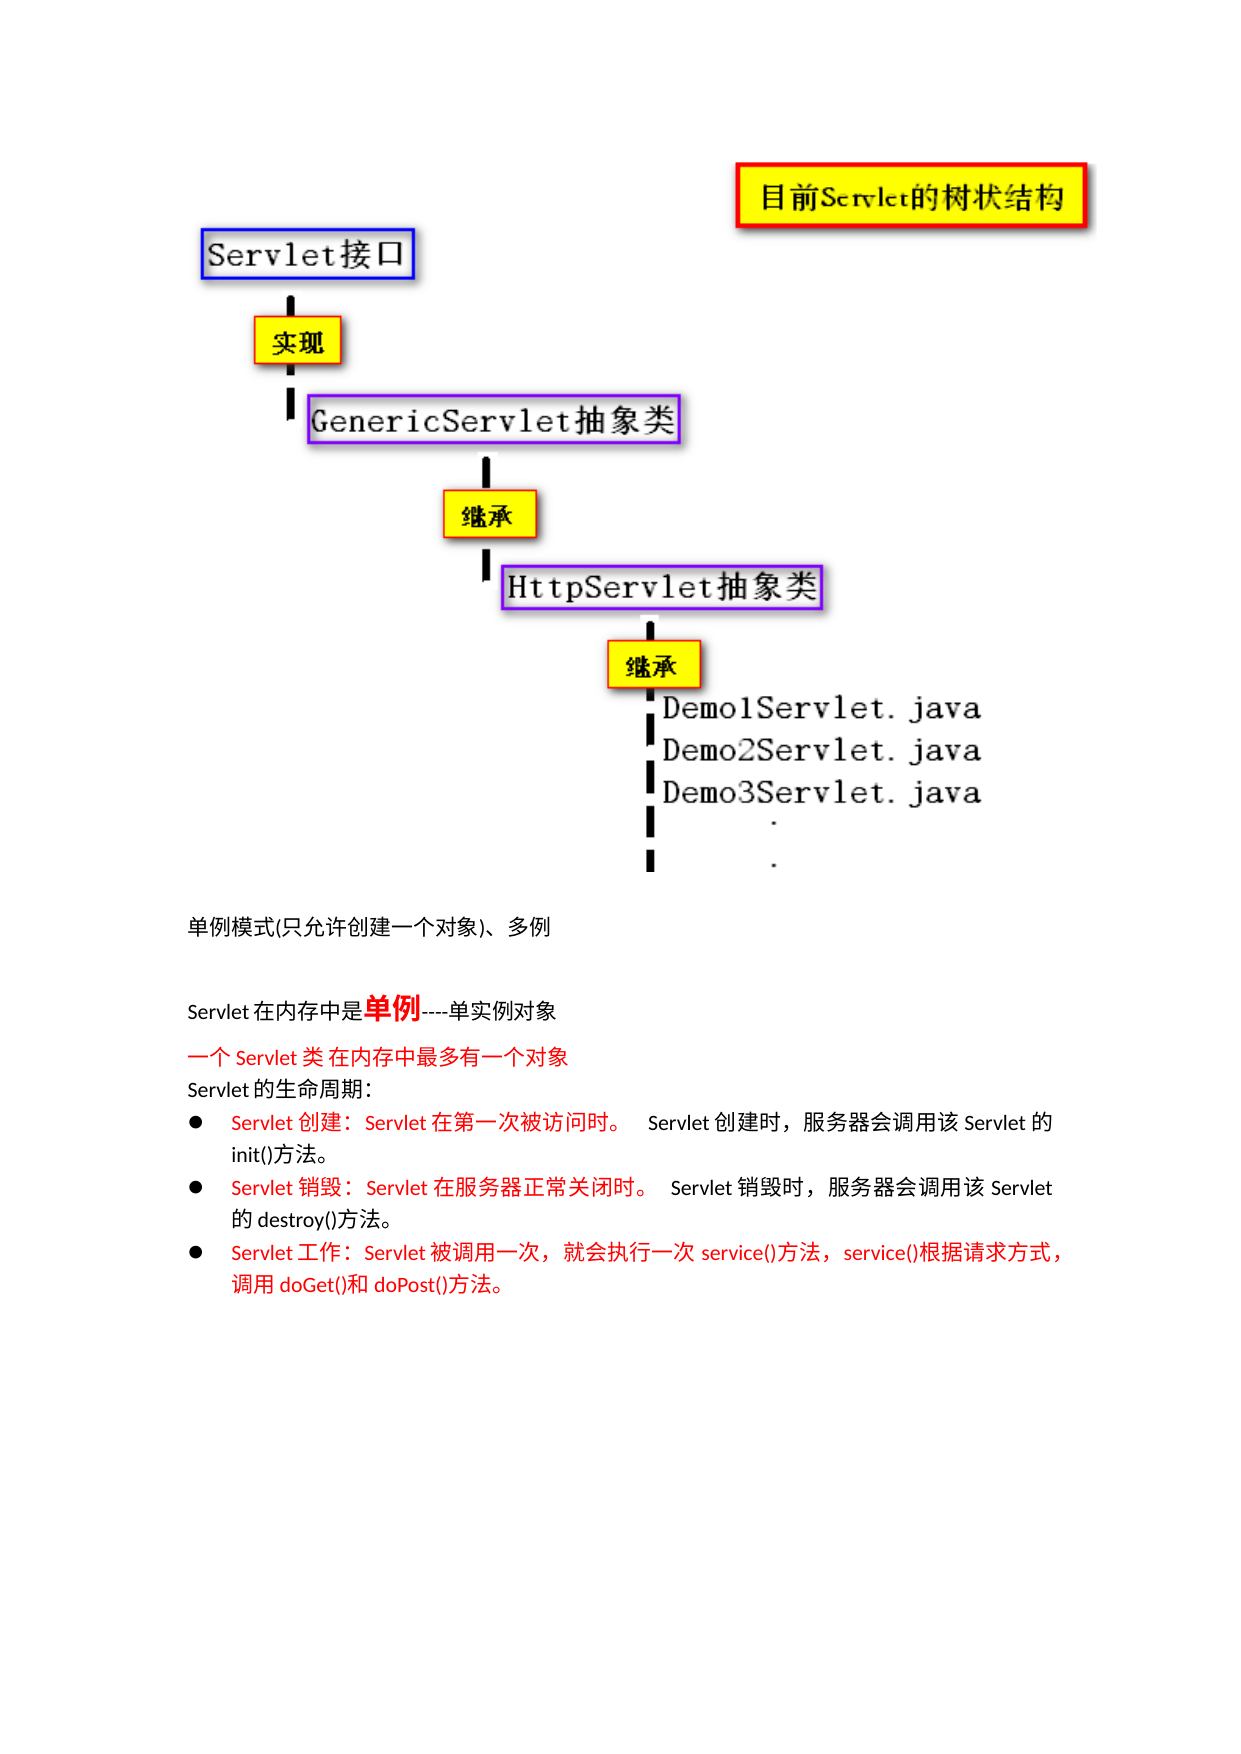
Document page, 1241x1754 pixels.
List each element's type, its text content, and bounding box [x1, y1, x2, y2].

text 单例模式(只允许创建一个对象)、多例 [187, 909, 1053, 942]
list Servlet工作：Servlet被调用一次，就会执行一次service()方法，service()根据请求方式，调用doGet()和doPost()方法。 [187, 1234, 1053, 1299]
list Servlet销毁：Servlet在服务器正常关闭时。 Servlet销毁时，服务器会调用该Servlet的destroy()方法。 [187, 1169, 1053, 1234]
list Servlet创建：Servlet在第一次被访问时。 Servlet创建时，服务器会调用该Servlet的init()方法。 [187, 1104, 1053, 1169]
picture [187, 162, 1097, 872]
text 一个Servlet类 在内存中最多有一个对象 [187, 1039, 1053, 1072]
text Servlet在内存中是单例----单实例对象 [187, 974, 1053, 1039]
text Servlet的生命周期： [187, 1072, 1053, 1104]
